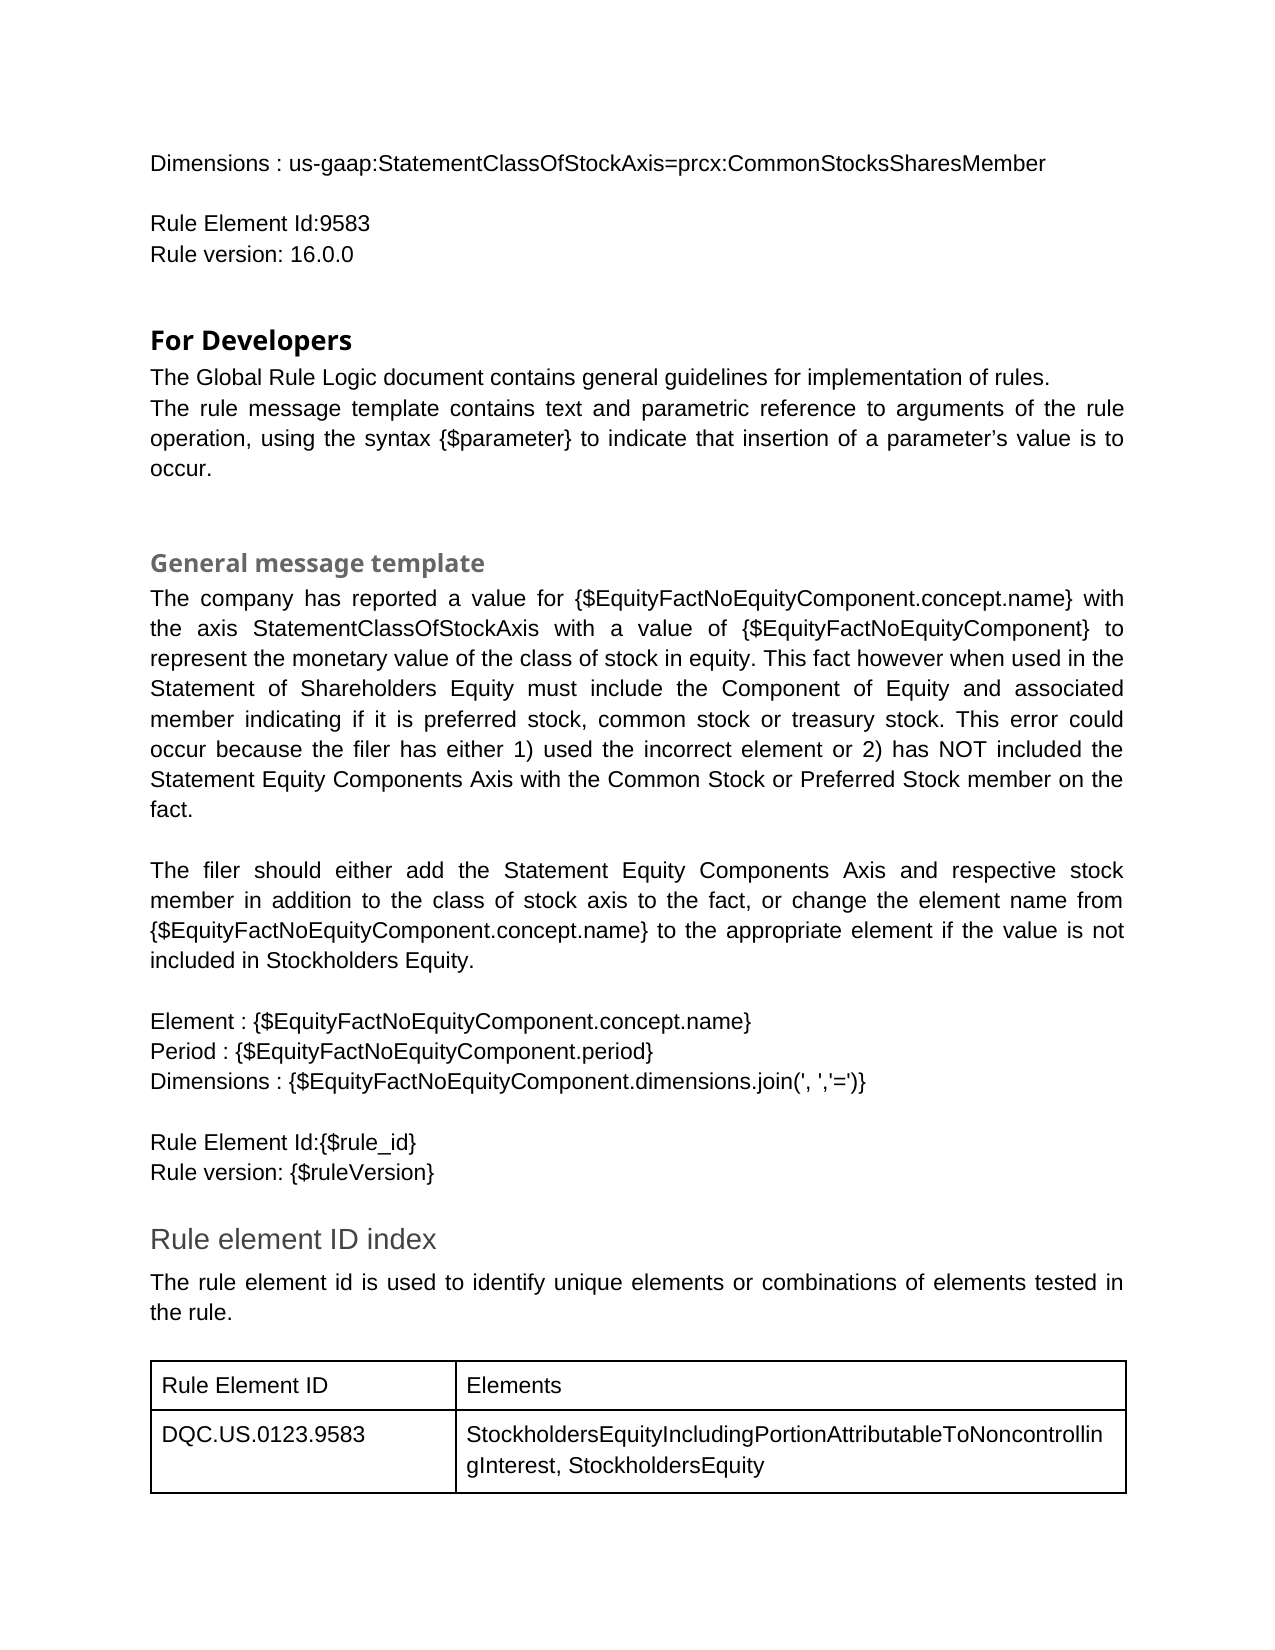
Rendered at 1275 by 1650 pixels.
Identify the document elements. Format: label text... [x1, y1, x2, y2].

subtitle For Developers [150, 322, 1125, 359]
text Rule Element Id:{$rule_id} [150, 1128, 1125, 1155]
text Dimensions : us-gaap:StatementClassOfStockAxis=prcx:CommonStocksSharesMember [150, 150, 1125, 176]
text The rule message template contains text and parametric reference to arguments of the rule operation, using the syntax {$parameter} to indicate that insertion of a parameter’s value is to occur. [150, 394, 1125, 481]
text Element : {$EquityFactNoEquityComponent.concept.name} [150, 1008, 1125, 1034]
subtitle Rule element ID index [150, 1222, 1125, 1256]
text The rule element id is used to identify unique elements or combinations of elements tested in the rule. [150, 1269, 1125, 1326]
text The filer should either add the Statement Equity Components Axis and respective stock member in addition to the class of stock axis to the fact, or change the element name from {$EquityFactNoEquityComponent.concept.name} to the appropriate element if the value is not included in Stockholders Equity. [150, 857, 1125, 973]
text The company has reported a value for {$EquityFactNoEquityComponent.concept.name} with the axis StatementClassOfStockAxis with a value of {$EquityFactNoEquityComponent} to represent the monetary value of the class of stock in equity. This fact however when used in the Statement of Shareholders Equity must include the Component of Equity and associated member indicating if it is preferred stock, common stock or treasury stock. This error could occur because the filer has either 1) used the incorrect element or 2) has NOT included the Statement Equity Components Axis with the Common Stock or Preferred Stock member on the fact. [150, 585, 1125, 822]
table_header Elements [457, 1362, 1125, 1409]
text The Global Rule Logic document contains general guidelines for implementation of rules. [150, 364, 1125, 391]
text Rule version: {$ruleVersion} [150, 1159, 1125, 1185]
text Rule version: 16.0.0 [150, 241, 1125, 267]
table_cell DQC.US.0123.9583 [152, 1411, 455, 1492]
text Dimensions : {$EquityFactNoEquityComponent.dimensions.join(', ','=')} [150, 1068, 1125, 1094]
text Rule Element Id:9583 [150, 210, 1125, 237]
text General message template [150, 546, 1125, 579]
table_header Rule Element ID [152, 1362, 455, 1409]
text Period : {$EquityFactNoEquityComponent.period} [150, 1038, 1125, 1064]
table_cell StockholdersEquityIncludingPortionAttributableToNoncontrollingInterest, StockholdersEquity [457, 1411, 1125, 1492]
